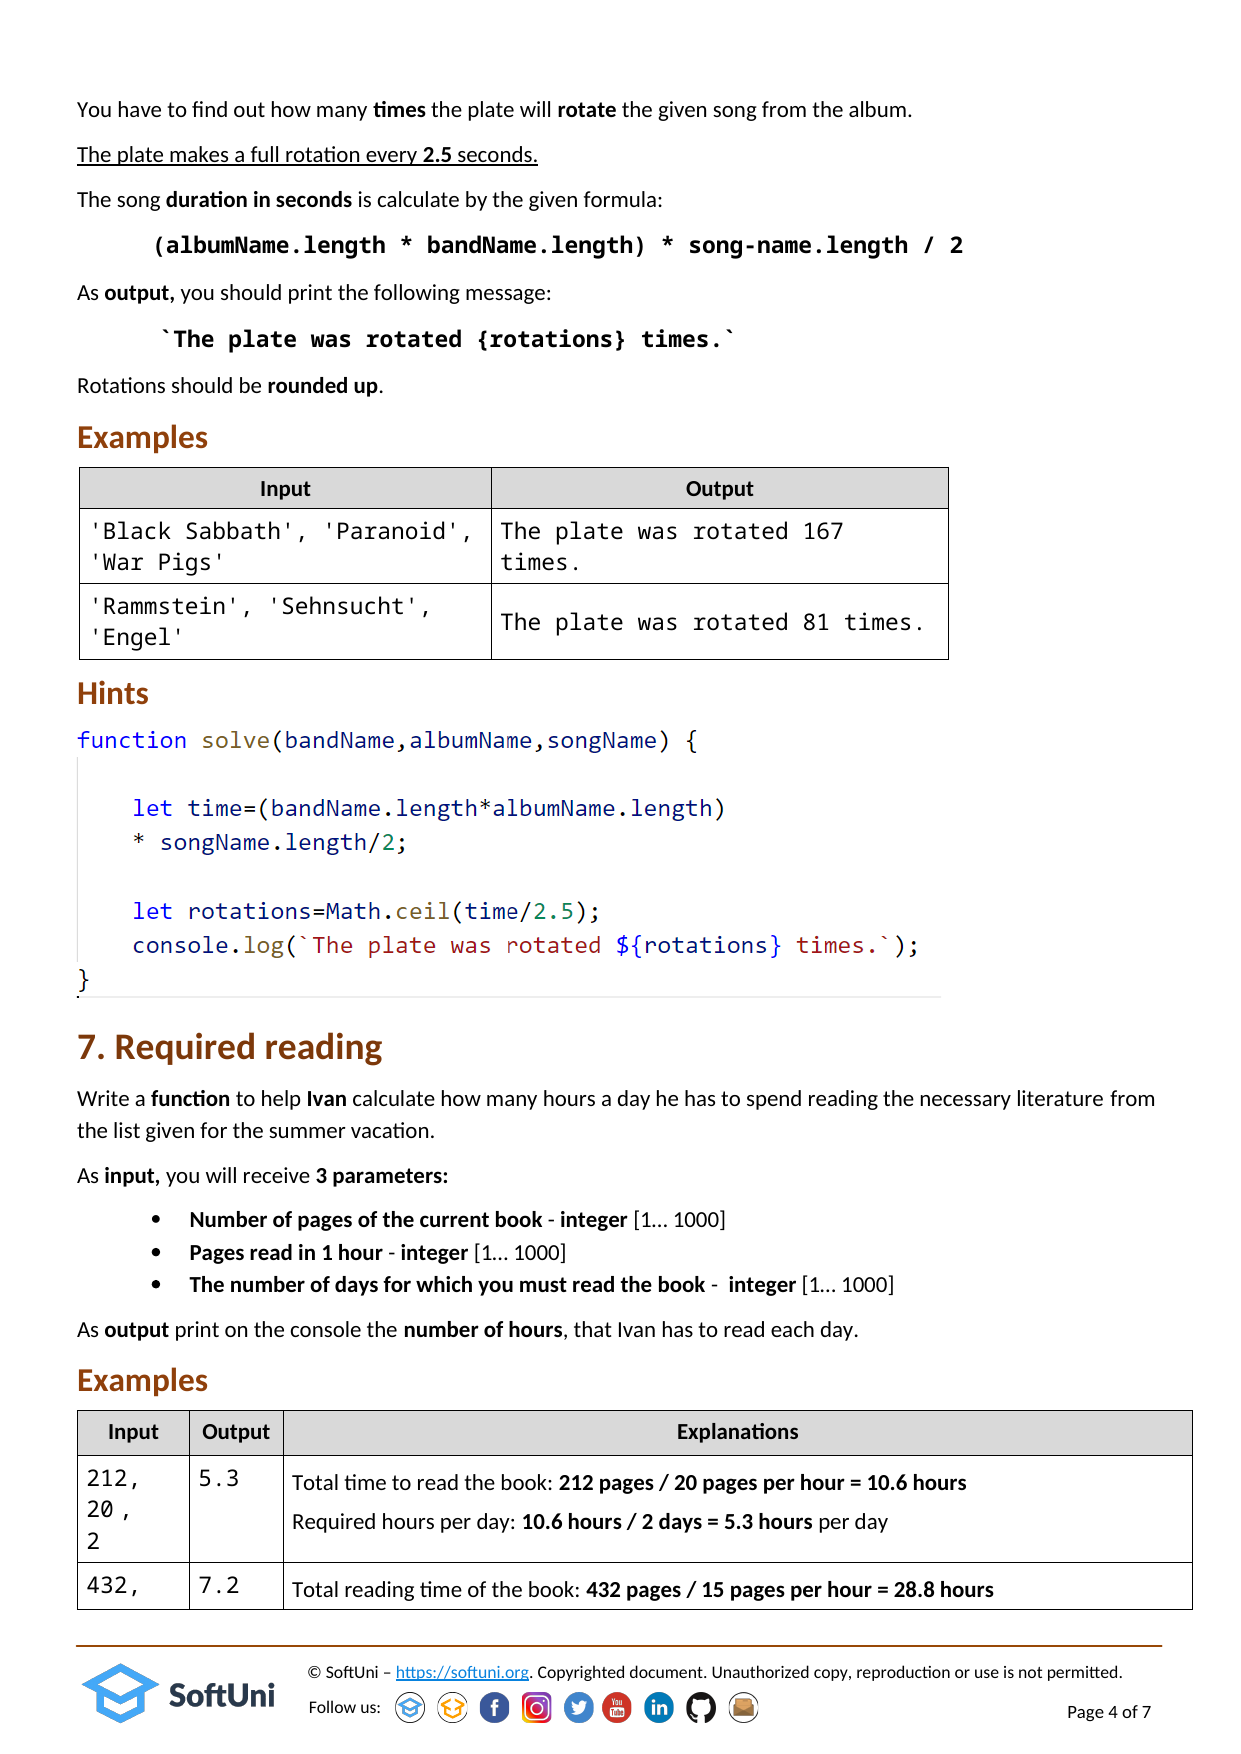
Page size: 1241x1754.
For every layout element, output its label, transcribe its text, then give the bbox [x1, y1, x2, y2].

picture [658, 1705, 667, 1714]
text The plate makes a full rotation every 2.5 seconds. [77, 140, 1163, 168]
picture [602, 1692, 632, 1723]
picture [437, 1692, 468, 1723]
picture [75, 1658, 281, 1729]
picture [564, 1692, 594, 1723]
table_cell 7.2 [190, 1563, 283, 1609]
table_cell 5.3 [190, 1456, 283, 1562]
text Write a function to help Ivan calculate how many hours a day he has to spend reading the necessary literature from the list given for the summer vacation. [77, 1084, 1163, 1144]
table_header Input [80, 468, 491, 508]
picture [665, 1692, 674, 1701]
list The number of days for which you must read the book - integer [1… 1000] [152, 1270, 1163, 1298]
picture [665, 1714, 674, 1723]
picture [644, 1714, 653, 1723]
text As output, you should print the following message: [77, 278, 1163, 306]
picture [728, 1692, 759, 1723]
text `The plate was rotated {rotations} times.` [77, 323, 1163, 354]
text You have to find out how many times the plate will rotate the given song from the album. [77, 95, 1163, 123]
table_header Explanations [284, 1411, 1192, 1455]
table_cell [284, 1563, 1192, 1609]
subtitle Hints [77, 672, 1163, 713]
subtitle Required reading [77, 1023, 1163, 1069]
subtitle Examples [77, 416, 1163, 456]
text Rotations should be rounded up. [77, 371, 1163, 399]
text The song duration in seconds is calculate by the given formula: [77, 185, 1163, 213]
list Pages read in 1 hour - integer [1… 1000] [152, 1238, 1163, 1266]
text As input, you will receive 3 parameters: [77, 1161, 1163, 1189]
table_header Output [492, 468, 948, 508]
picture [76, 727, 942, 998]
text Examples [77, 1359, 1163, 1400]
table_cell The plate was rotated 81 times. [492, 584, 948, 658]
table_cell 432, 15 , 4 [78, 1563, 189, 1609]
table_cell 'Black Sabbath', 'Paranoid', 'War Pigs' [80, 509, 491, 583]
picture [522, 1692, 552, 1723]
text As output print on the console the number of hours, that Ivan has to read each day. [77, 1315, 1163, 1343]
list Number of pages of the current book - integer [1… 1000] [152, 1206, 1163, 1234]
picture [479, 1692, 510, 1723]
table_header Output [190, 1411, 283, 1455]
text (albumName.length * bandName.length) * song-name.length / 2 [77, 229, 1163, 261]
picture [686, 1692, 716, 1723]
picture [644, 1692, 653, 1701]
picture [395, 1692, 425, 1723]
table_cell The plate was rotated 167 times. [492, 509, 948, 583]
table_header Input [78, 1411, 189, 1455]
table_cell 212, 20 , 2 [78, 1456, 189, 1562]
table_cell 'Rammstein', 'Sehnsucht', 'Engel' [80, 584, 491, 658]
table_cell Total time to read the book: 212 pages / 20 pages per hour = 10.6 hours Required hours per day: 10.6 hours / 2 days = 5.3 hours per day [284, 1456, 1192, 1562]
